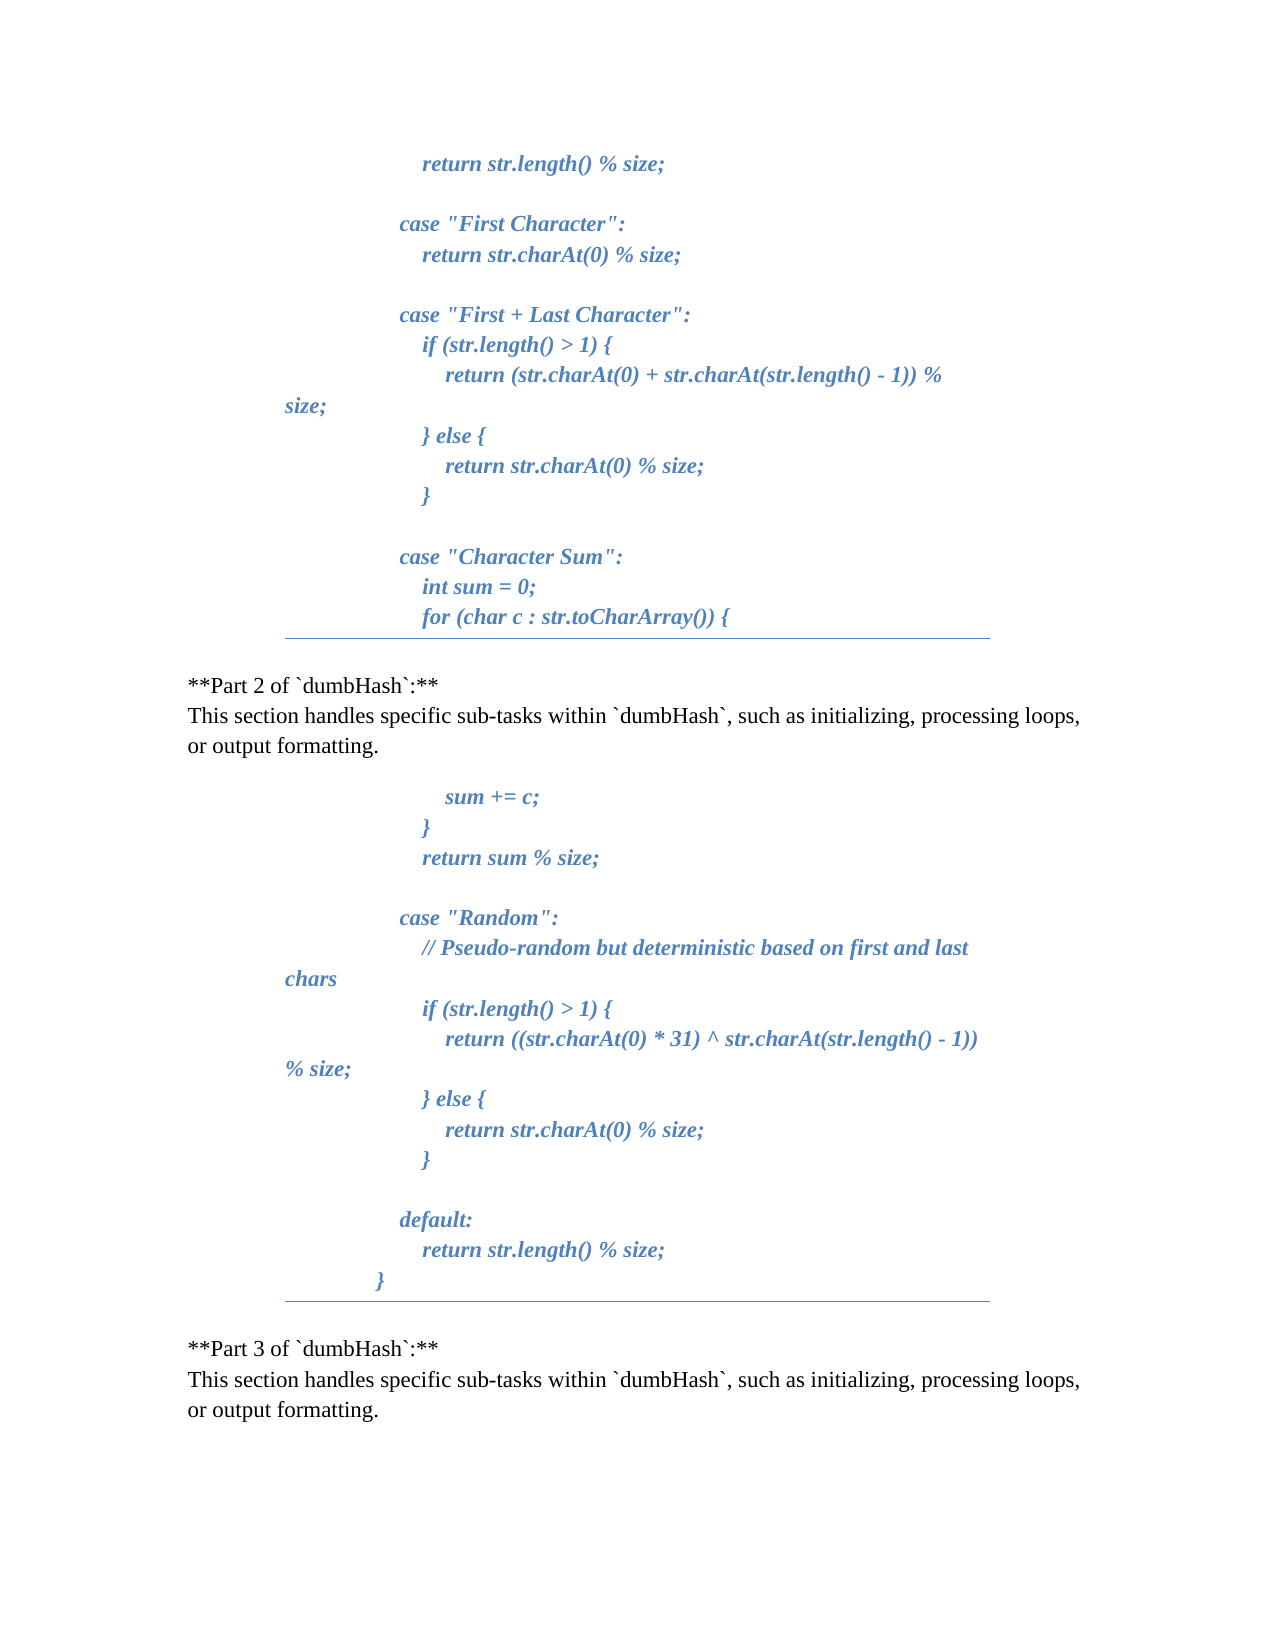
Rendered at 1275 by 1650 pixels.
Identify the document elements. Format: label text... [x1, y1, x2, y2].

text return str.length() % size; case "First Character": return str.charAt(0) % size; case "First + Last Character": if (str.length() > 1) { return (str.charAt(0) + str.charAt(str.length() - 1)) % size; } else { return str.charAt(0) % size; } case "Character Sum": int sum = 0; for (char c : str.toCharArray()) { [285, 150, 990, 638]
text **Part 3 of `dumbHash`:** This section handles specific sub-tasks within `dumbHash`, such as initializing, processing loops, or output formatting. [187, 1335, 1087, 1422]
text **Part 2 of `dumbHash`:** This section handles specific sub-tasks within `dumbHash`, such as initializing, processing loops, or output formatting. [187, 672, 1087, 759]
text sum += c; } return sum % size; case "Random": // Pseudo-random but deterministic based on first and last chars if (str.length() > 1) { return ((str.charAt(0) * 31) ^ str.charAt(str.length() - 1)) % size; } else { return str.charAt(0) % size; } default: return str.length() % size; } [285, 783, 990, 1301]
